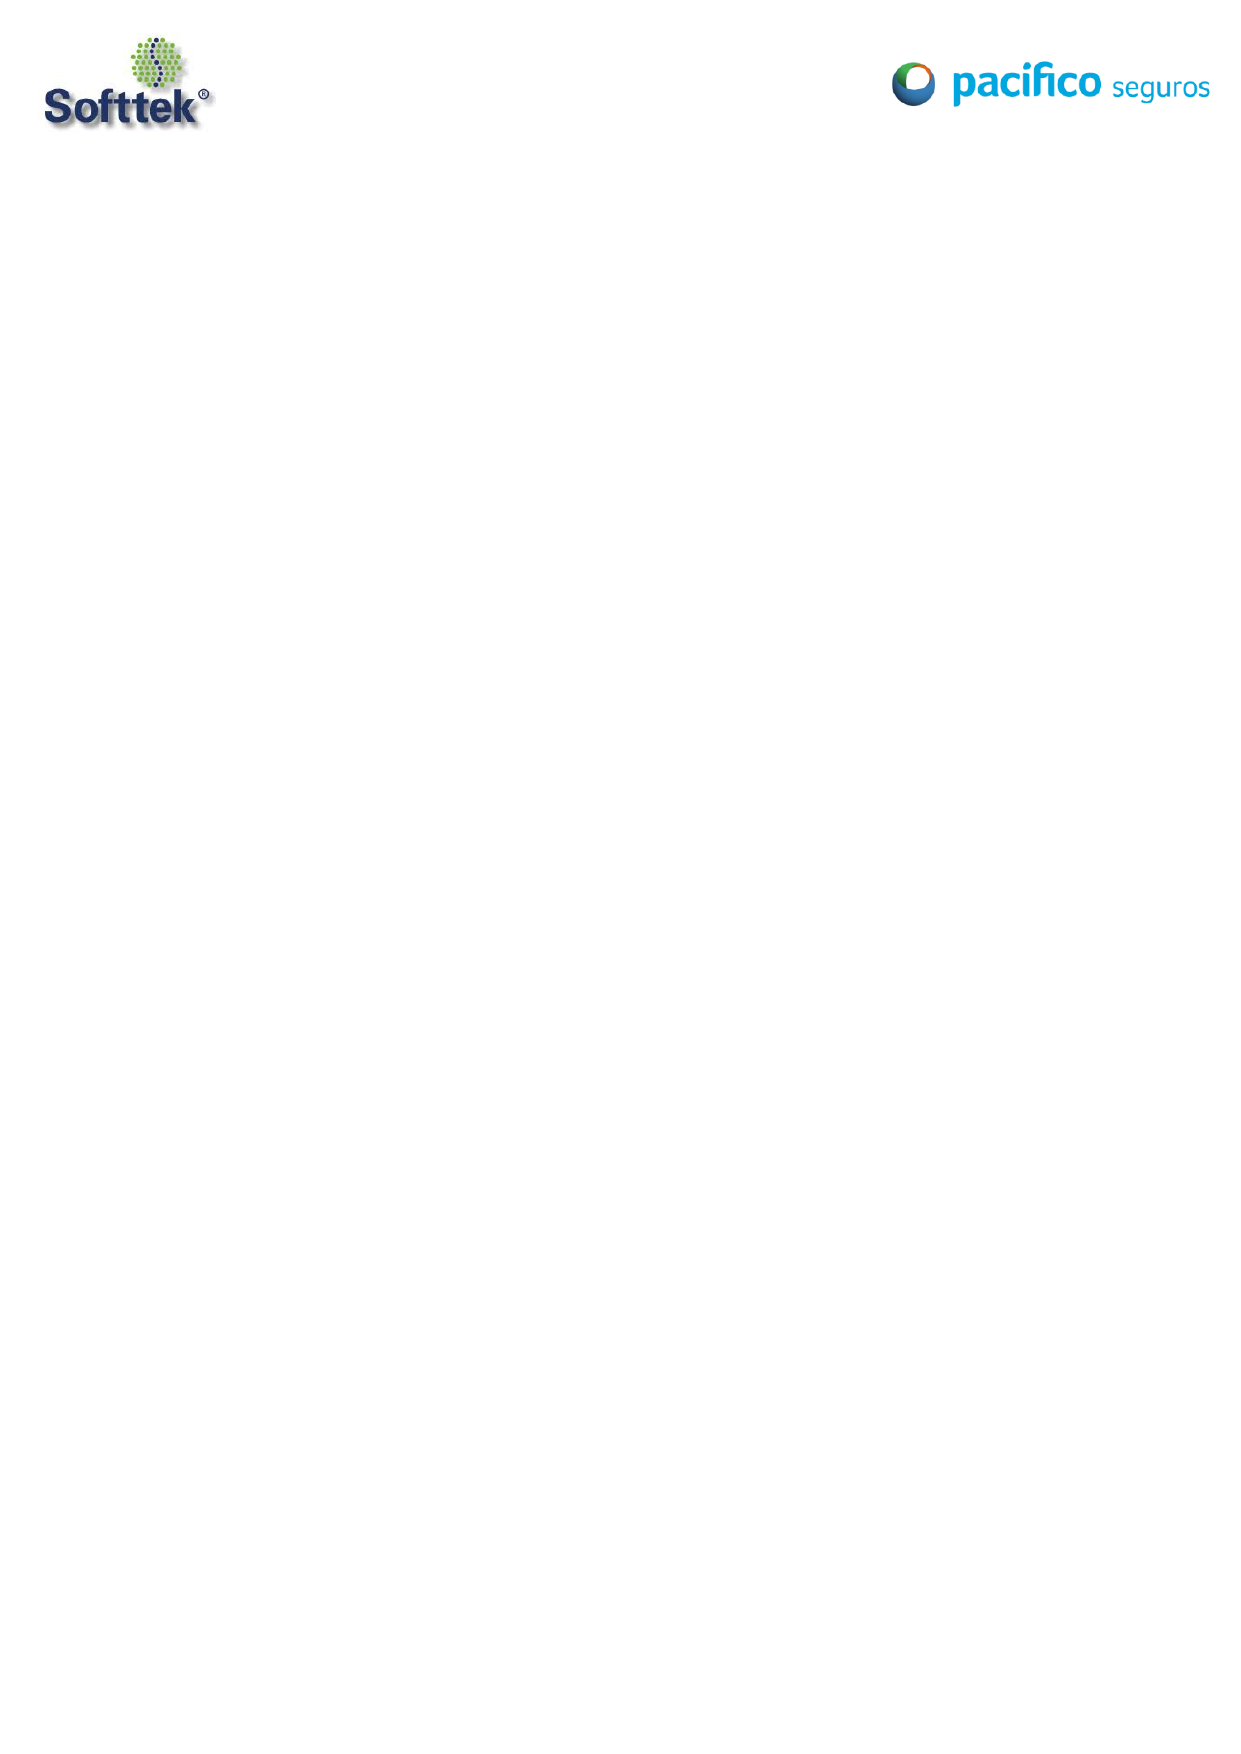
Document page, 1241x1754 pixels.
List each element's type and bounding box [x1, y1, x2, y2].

picture [869, 40, 1229, 129]
picture [38, 18, 216, 144]
